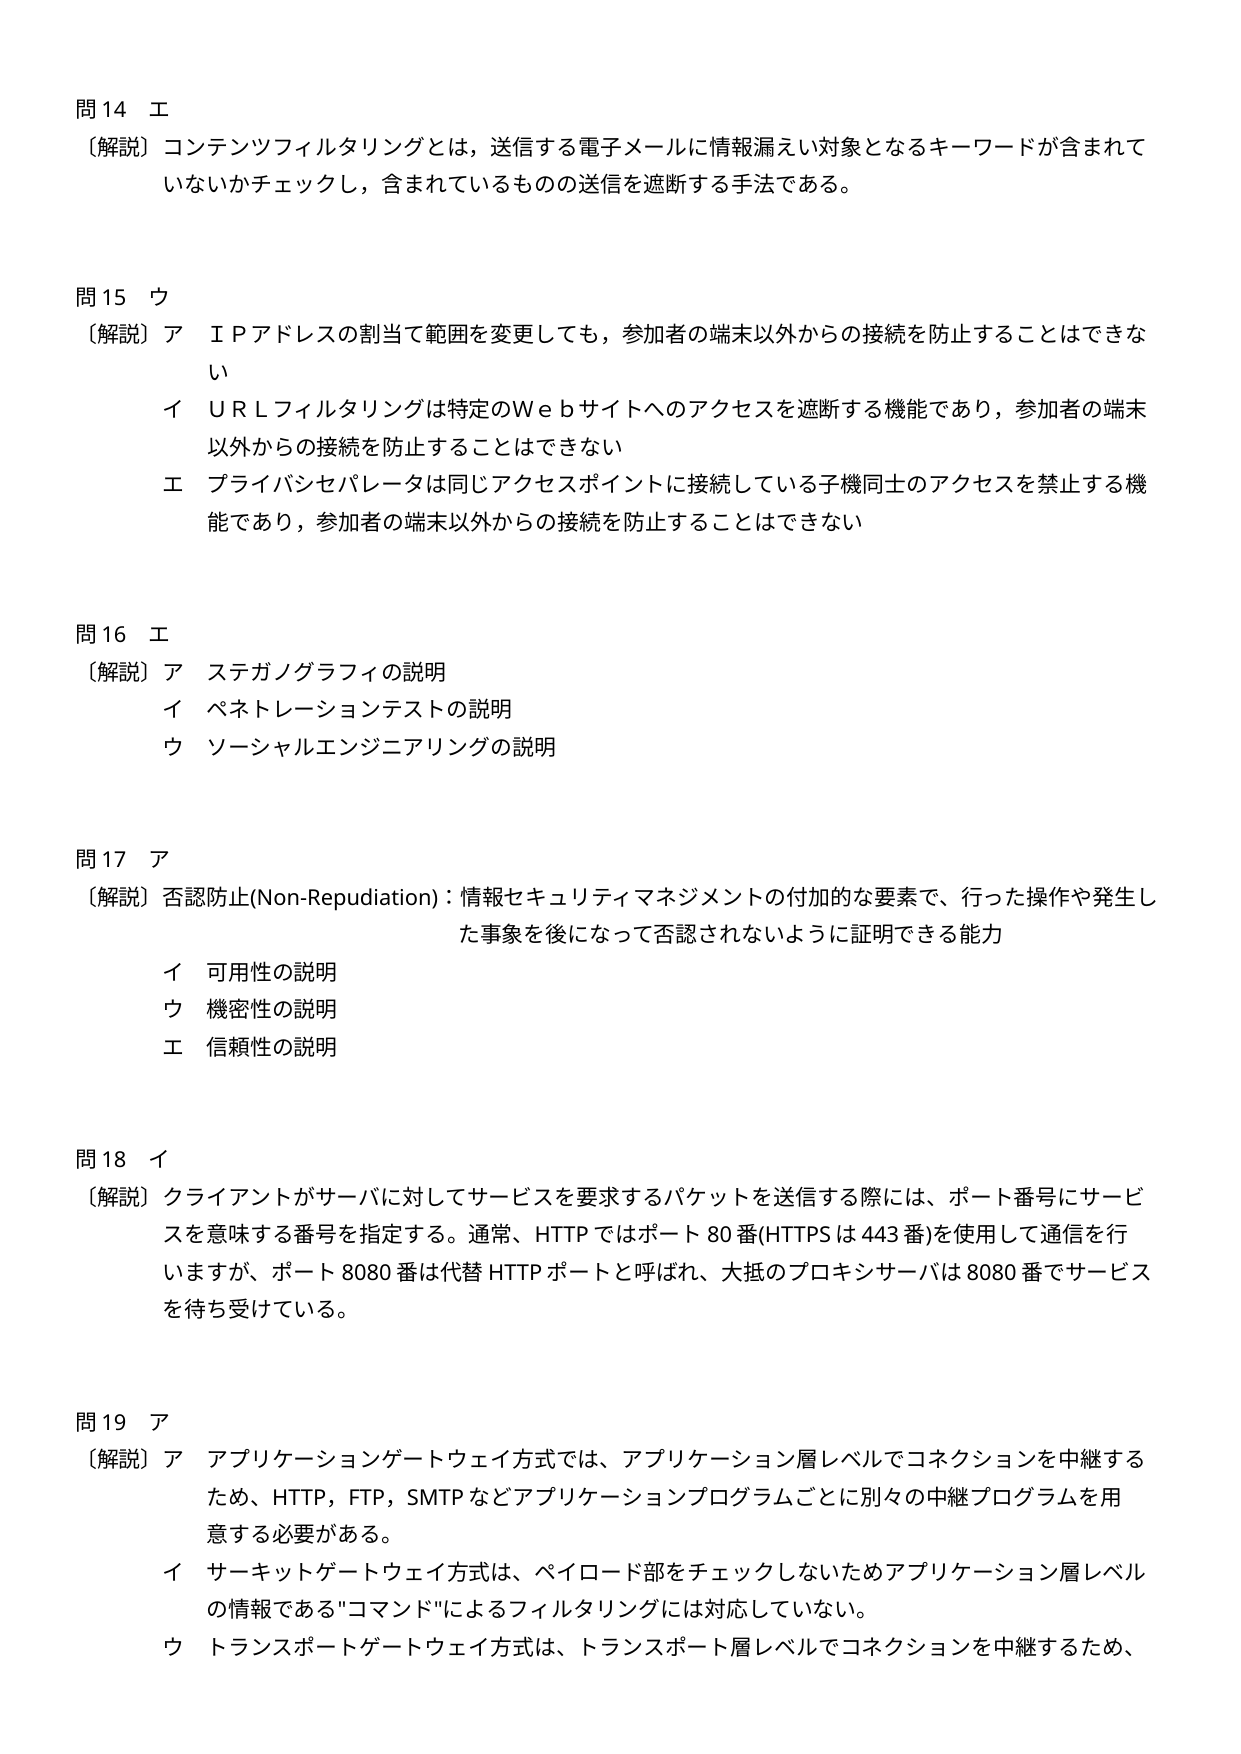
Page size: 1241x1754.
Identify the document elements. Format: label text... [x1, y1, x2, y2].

text イ ペネトレーションテストの説明 [75, 689, 1165, 727]
text 〔解説〕コンテンツフィルタリングとは，送信する電子メールに情報漏えい対象となるキーワードが含まれていないかチェックし，含まれているものの送信を遮断する手法である。 [75, 127, 1165, 202]
text 問18 イ [75, 1139, 1165, 1177]
text の情報である"コマンド"によるフィルタリングには対応していない。 [75, 1589, 1165, 1627]
text エ 信頼性の説明 [75, 1027, 1165, 1064]
text ウ トランスポートゲートウェイ方式は、トランスポート層レベルでコネクションを中継するため、 [75, 1627, 1165, 1664]
text 〔解説〕否認防止(Non-Repudiation)：情報セキュリティマネジメントの付加的な要素で、行った操作や発生し [75, 877, 1165, 914]
text ウ ソーシャルエンジニアリングの説明 [75, 727, 1165, 764]
text 問15 ウ [75, 277, 1165, 314]
text 〔解説〕ア ＩＰアドレスの割当て範囲を変更しても，参加者の端末以外からの接続を防止することはできない [75, 314, 1165, 389]
text 〔解説〕クライアントがサーバに対してサービスを要求するパケットを送信する際には、ポート番号にサービ [75, 1177, 1165, 1214]
text イ 可用性の説明 [75, 952, 1165, 989]
text いますが、ポート8080番は代替HTTPポートと呼ばれ、大抵のプロキシサーバは8080番でサービス [75, 1252, 1165, 1289]
text た事象を後になって否認されないように証明できる能力 [337, 914, 1165, 952]
text 意する必要がある。 [75, 1514, 1165, 1552]
text スを意味する番号を指定する。通常、HTTPではポート80番(HTTPSは443番)を使用して通信を行 [75, 1214, 1165, 1252]
text 問19 ア [75, 1402, 1165, 1439]
text イ サーキットゲートウェイ方式は、ペイロード部をチェックしないためアプリケーション層レベル [75, 1552, 1165, 1589]
text イ ＵＲＬフィルタリングは特定のＷｅｂサイトへのアクセスを遮断する機能であり，参加者の端末以外からの接続を防止することはできない [75, 389, 1165, 464]
text 〔解説〕ア アプリケーションゲートウェイ方式では、アプリケーション層レベルでコネクションを中継する [75, 1439, 1165, 1477]
text 問14 エ [75, 89, 1165, 127]
text 問16 エ [75, 614, 1165, 652]
text を待ち受けている。 [75, 1289, 1165, 1327]
text ウ 機密性の説明 [75, 989, 1165, 1027]
text 〔解説〕ア ステガノグラフィの説明 [75, 652, 1165, 689]
text 問17 ア [75, 839, 1165, 877]
text ため、HTTP，FTP，SMTPなどアプリケーションプログラムごとに別々の中継プログラムを用 [75, 1477, 1165, 1514]
text エ プライバシセパレータは同じアクセスポイントに接続している子機同士のアクセスを禁止する機能であり，参加者の端末以外からの接続を防止することはできない [75, 464, 1165, 539]
